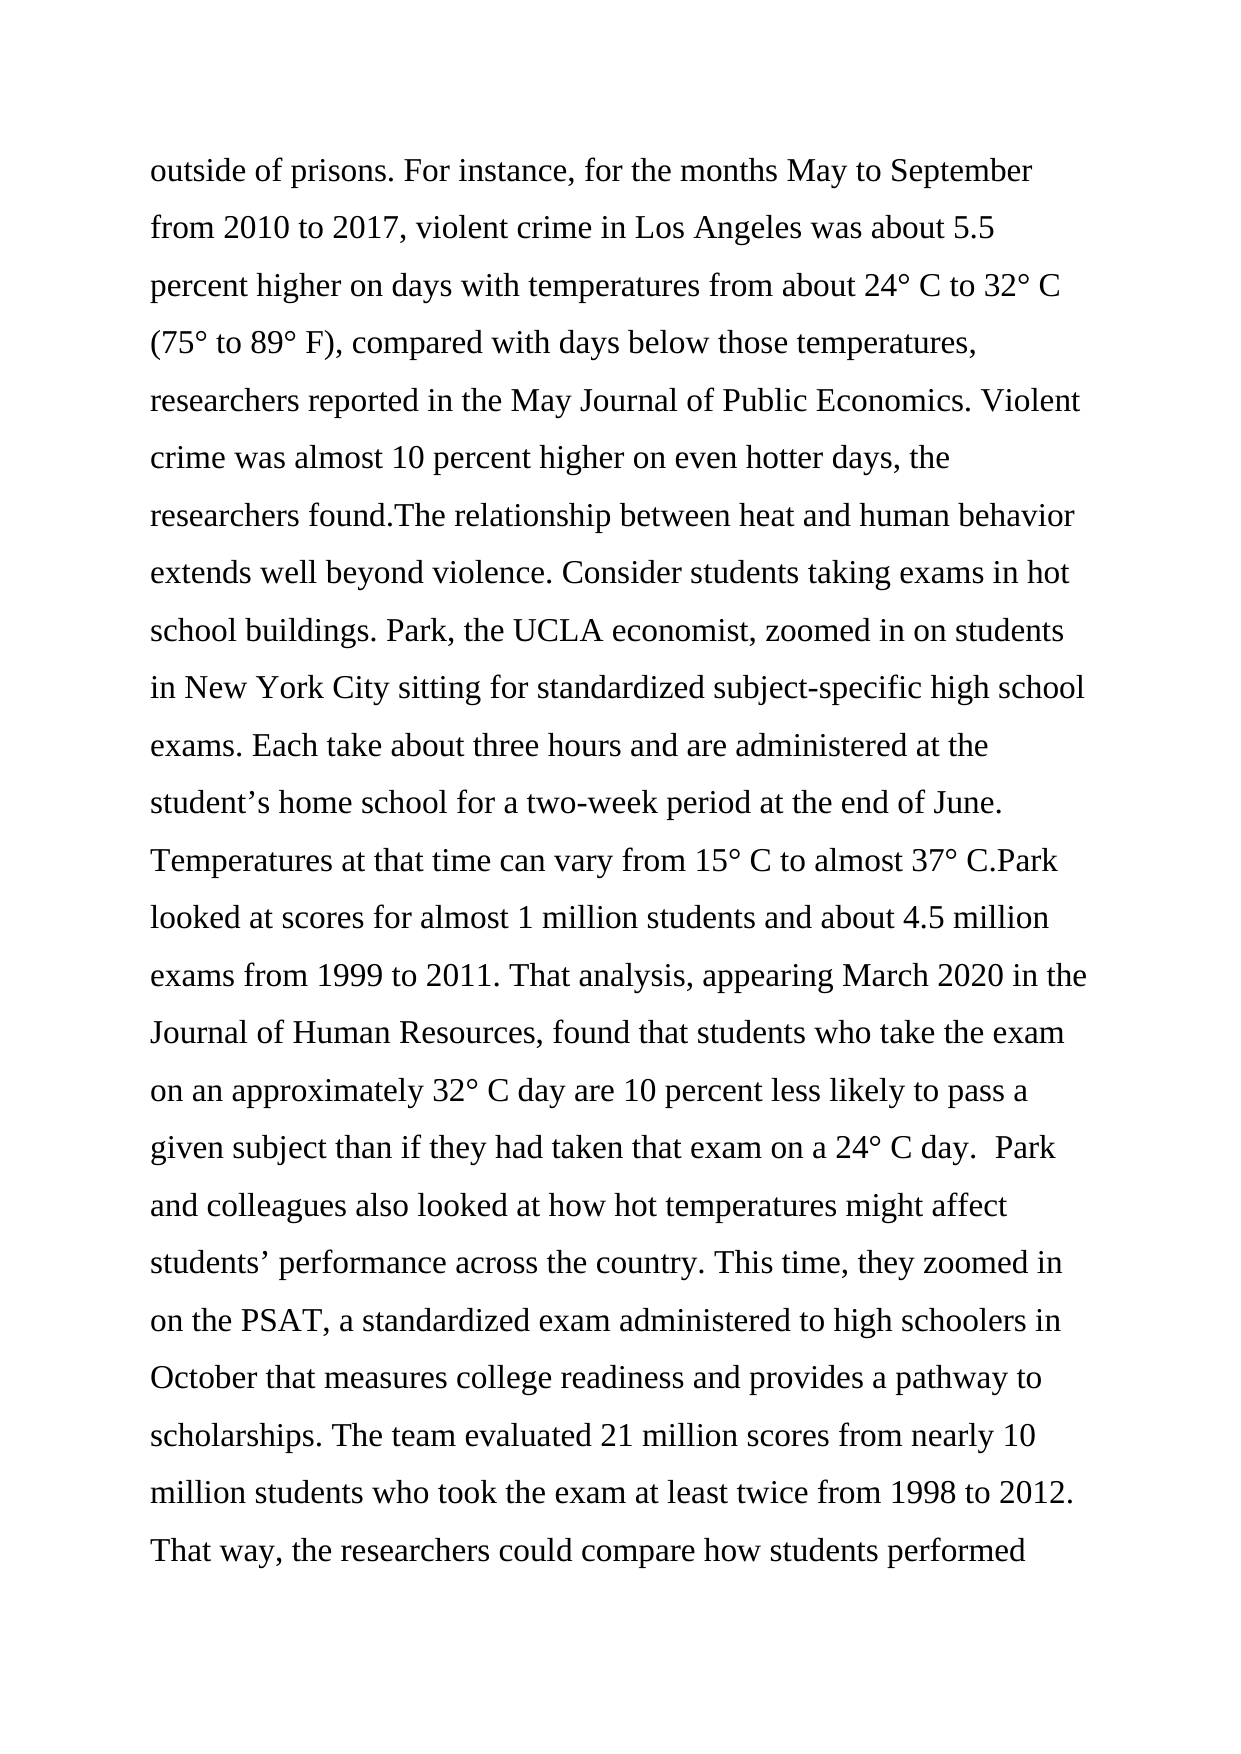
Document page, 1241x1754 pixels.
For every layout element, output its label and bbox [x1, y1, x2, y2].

text [150, 150, 1090, 1568]
